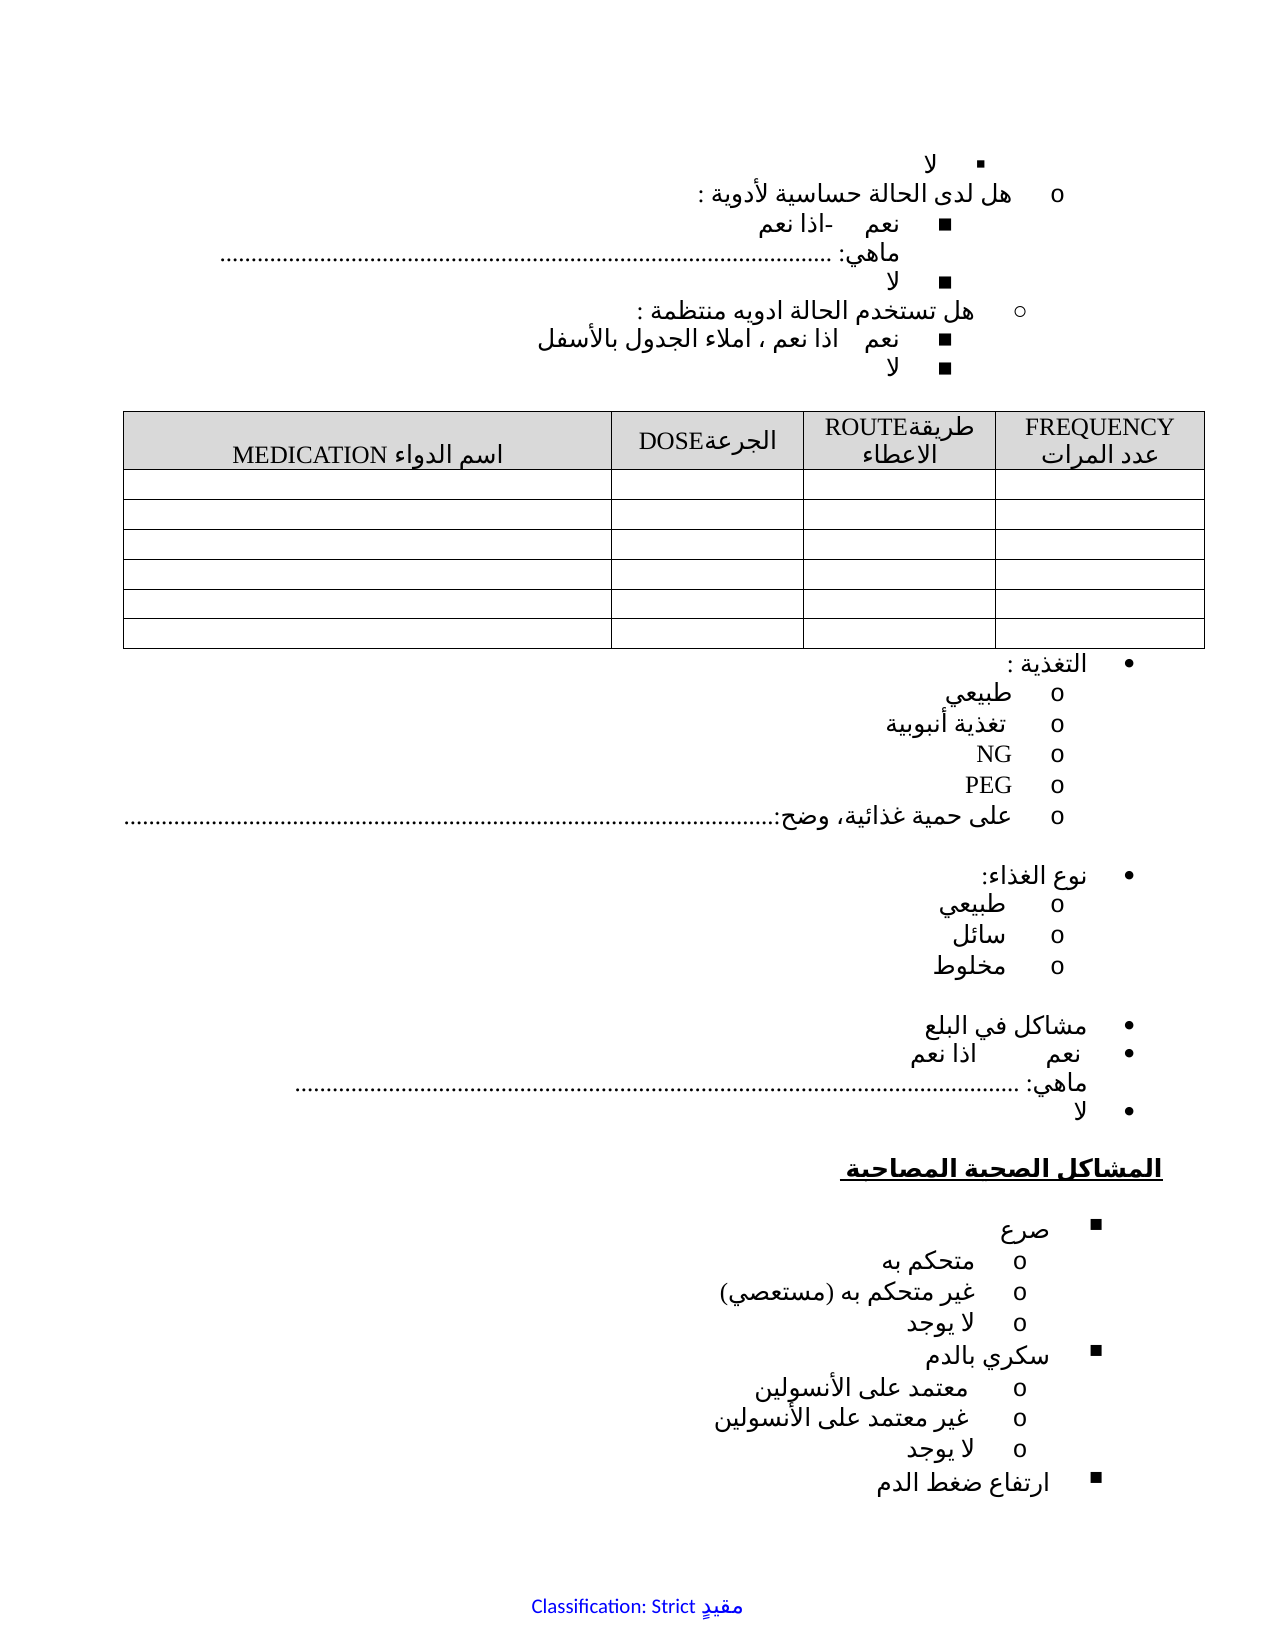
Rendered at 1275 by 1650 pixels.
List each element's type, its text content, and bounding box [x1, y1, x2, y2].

list معتمد على الأنسولين [112, 1373, 1012, 1403]
list نعم اذا نعم ماهي: .................................................................................................................... [112, 1039, 1125, 1097]
list طبيعي [112, 889, 1050, 920]
list طبيعي [112, 678, 1050, 709]
table_cell [804, 590, 995, 618]
list صرع [112, 1212, 1087, 1246]
table_header FREQUENCYعدد المرات [996, 412, 1204, 469]
list NG [112, 739, 1050, 770]
table_cell [996, 619, 1204, 648]
table_cell [124, 470, 611, 499]
table_cell [996, 500, 1204, 529]
list لا [112, 150, 975, 179]
list غير متحكم به (مستعصي) [112, 1277, 1012, 1308]
text المشاكل الصحية المصاحبة [112, 1154, 1162, 1183]
table_cell [804, 560, 995, 588]
table_cell [612, 590, 803, 618]
list ارتفاع ضغط الدم [112, 1465, 1087, 1499]
table_cell [124, 530, 611, 559]
table_cell [124, 619, 611, 648]
table_header ROUTEطريقة الاعطاء [804, 412, 995, 469]
list سائل [112, 920, 1050, 951]
table_cell [804, 619, 995, 648]
list لا [112, 267, 937, 296]
table_cell [124, 500, 611, 529]
list مخلوط [112, 951, 1050, 982]
list لا يوجد [112, 1308, 1012, 1339]
list لا [112, 353, 937, 382]
table_header DOSEالجرعة [612, 412, 803, 469]
table_cell [996, 590, 1204, 618]
list PEG [112, 770, 1050, 801]
table_cell [996, 560, 1204, 588]
table_cell [612, 530, 803, 559]
table_cell [804, 500, 995, 529]
table_cell [124, 560, 611, 588]
list على حمية غذائية، وضح:........................................................................................................ [112, 801, 1050, 832]
list نعم اذا نعم ، املاء الجدول بالأسفل [112, 324, 937, 353]
list نعم -اذا نعم ماهي: .................................................................................................. [112, 209, 937, 267]
table_cell [612, 560, 803, 588]
list لا يوجد [112, 1434, 1012, 1465]
table_cell [996, 470, 1204, 499]
table_cell [804, 470, 995, 499]
list التغذية : [112, 649, 1125, 678]
list لا [112, 1097, 1125, 1126]
list تغذية أنبوبية [112, 709, 1050, 739]
list سكري بالدم [112, 1339, 1087, 1373]
list هل لدى الحالة حساسية لأدوية : [112, 179, 1050, 209]
list هل تستخدم الحالة ادويه منتظمة : [112, 296, 1012, 324]
table_cell [612, 470, 803, 499]
table_cell [804, 530, 995, 559]
list متحكم به [112, 1246, 1012, 1277]
table_cell [124, 590, 611, 618]
table_header MEDICATION اسم الدواء [124, 412, 611, 469]
list مشاكل في البلع [112, 1011, 1125, 1039]
table_cell [612, 500, 803, 529]
table_cell [996, 530, 1204, 559]
list نوع الغذاء: [112, 861, 1125, 889]
table_cell [612, 619, 803, 648]
list غير معتمد على الأنسولين [112, 1403, 1012, 1434]
